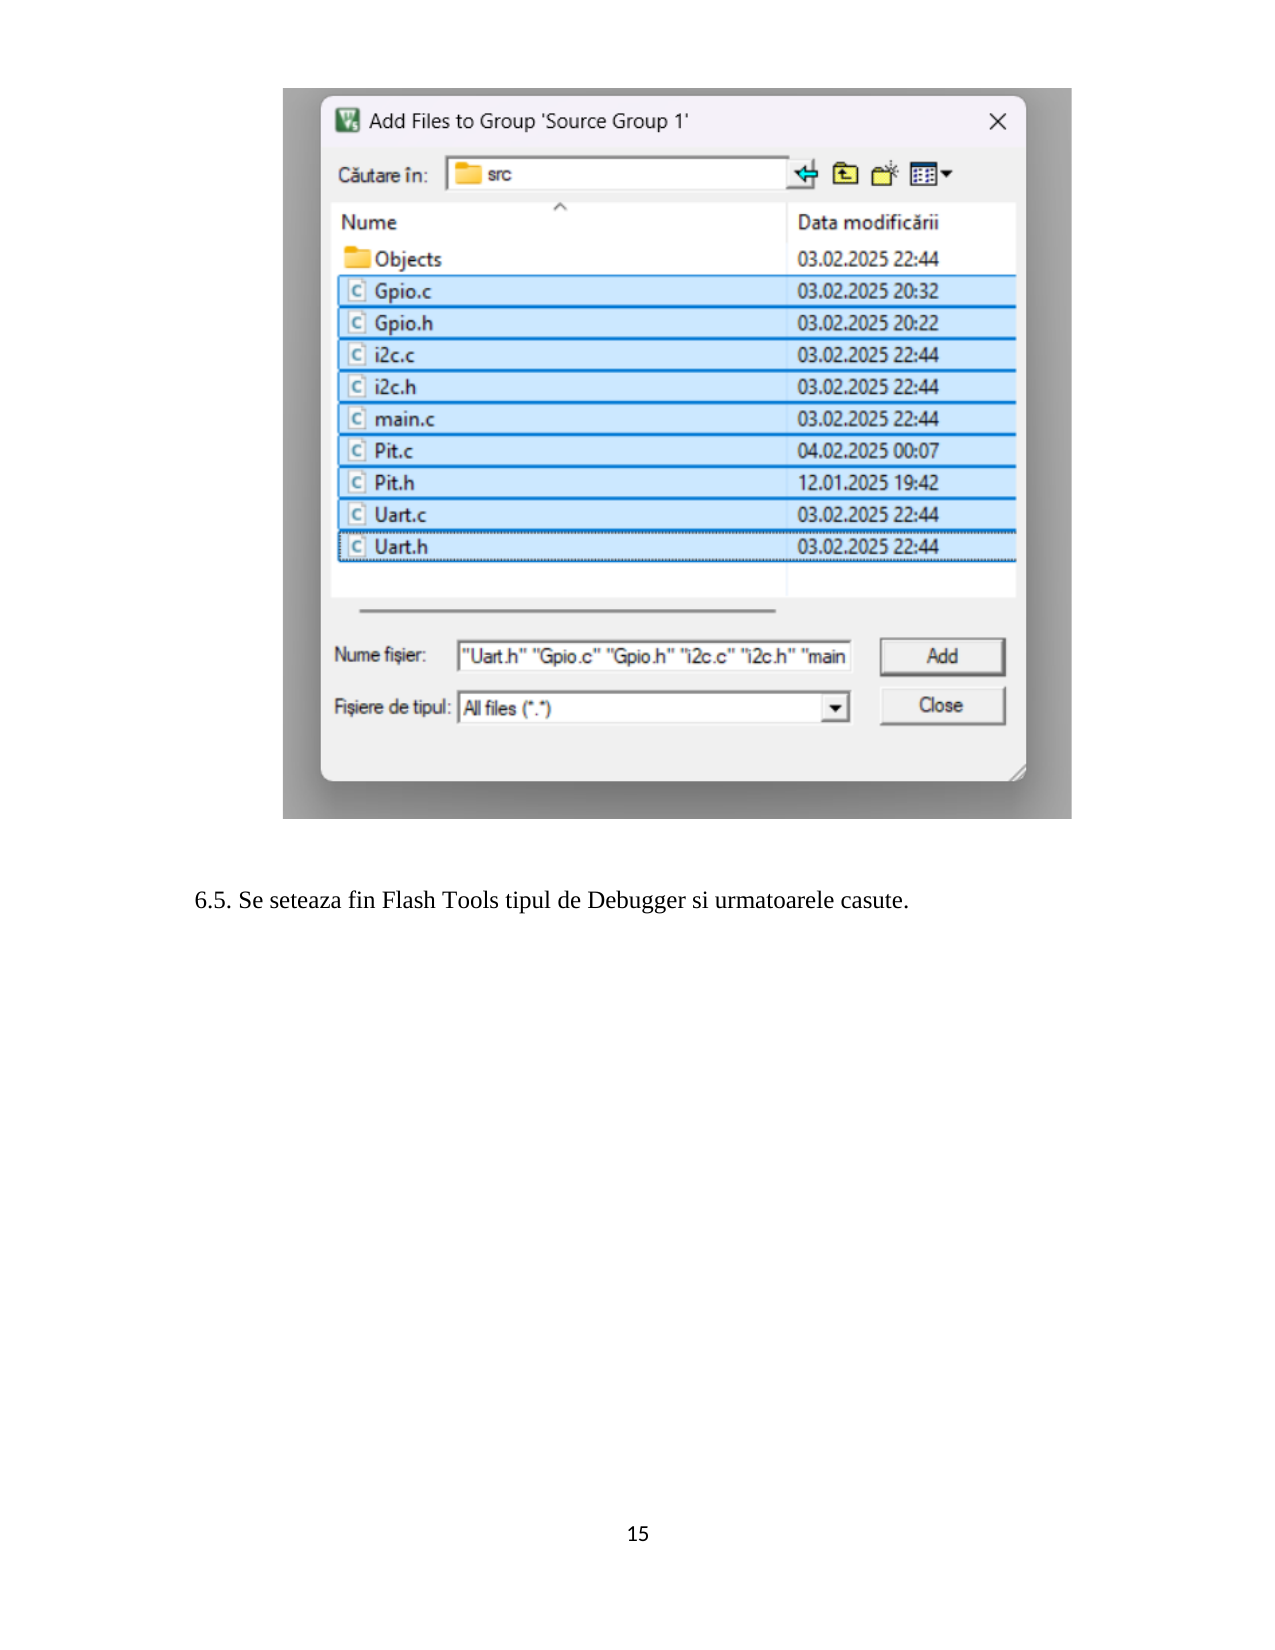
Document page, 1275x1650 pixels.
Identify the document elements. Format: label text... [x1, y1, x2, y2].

picture [282, 88, 1072, 819]
text 6.5. Se seteaza fin Flash Tools tipul de Debugger si urmatoarele casute. [194, 885, 1125, 914]
